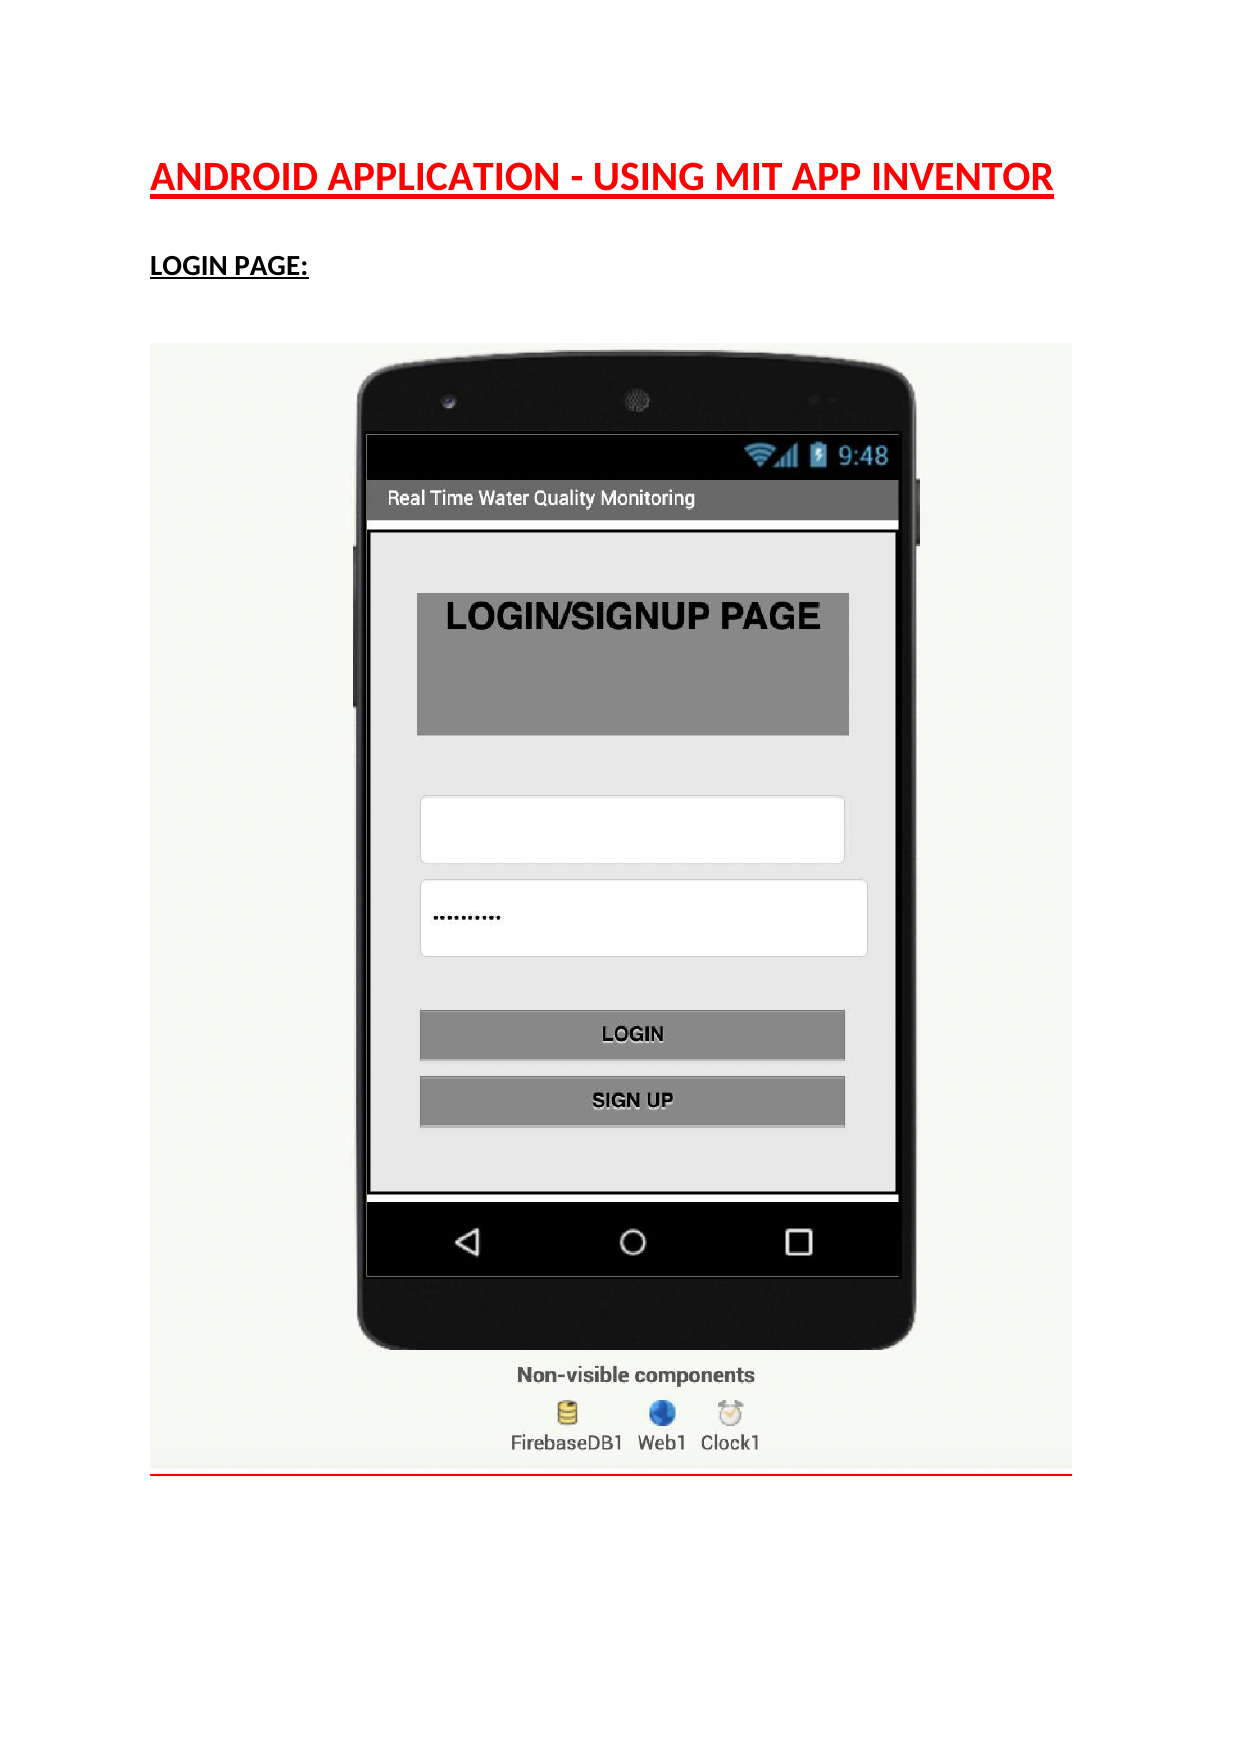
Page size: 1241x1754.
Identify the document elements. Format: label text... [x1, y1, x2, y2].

picture [150, 343, 1073, 1476]
text ANDROID APPLICATION - USING MIT APP INVENTOR [150, 150, 1103, 201]
text LOGIN PAGE: [150, 247, 1103, 282]
